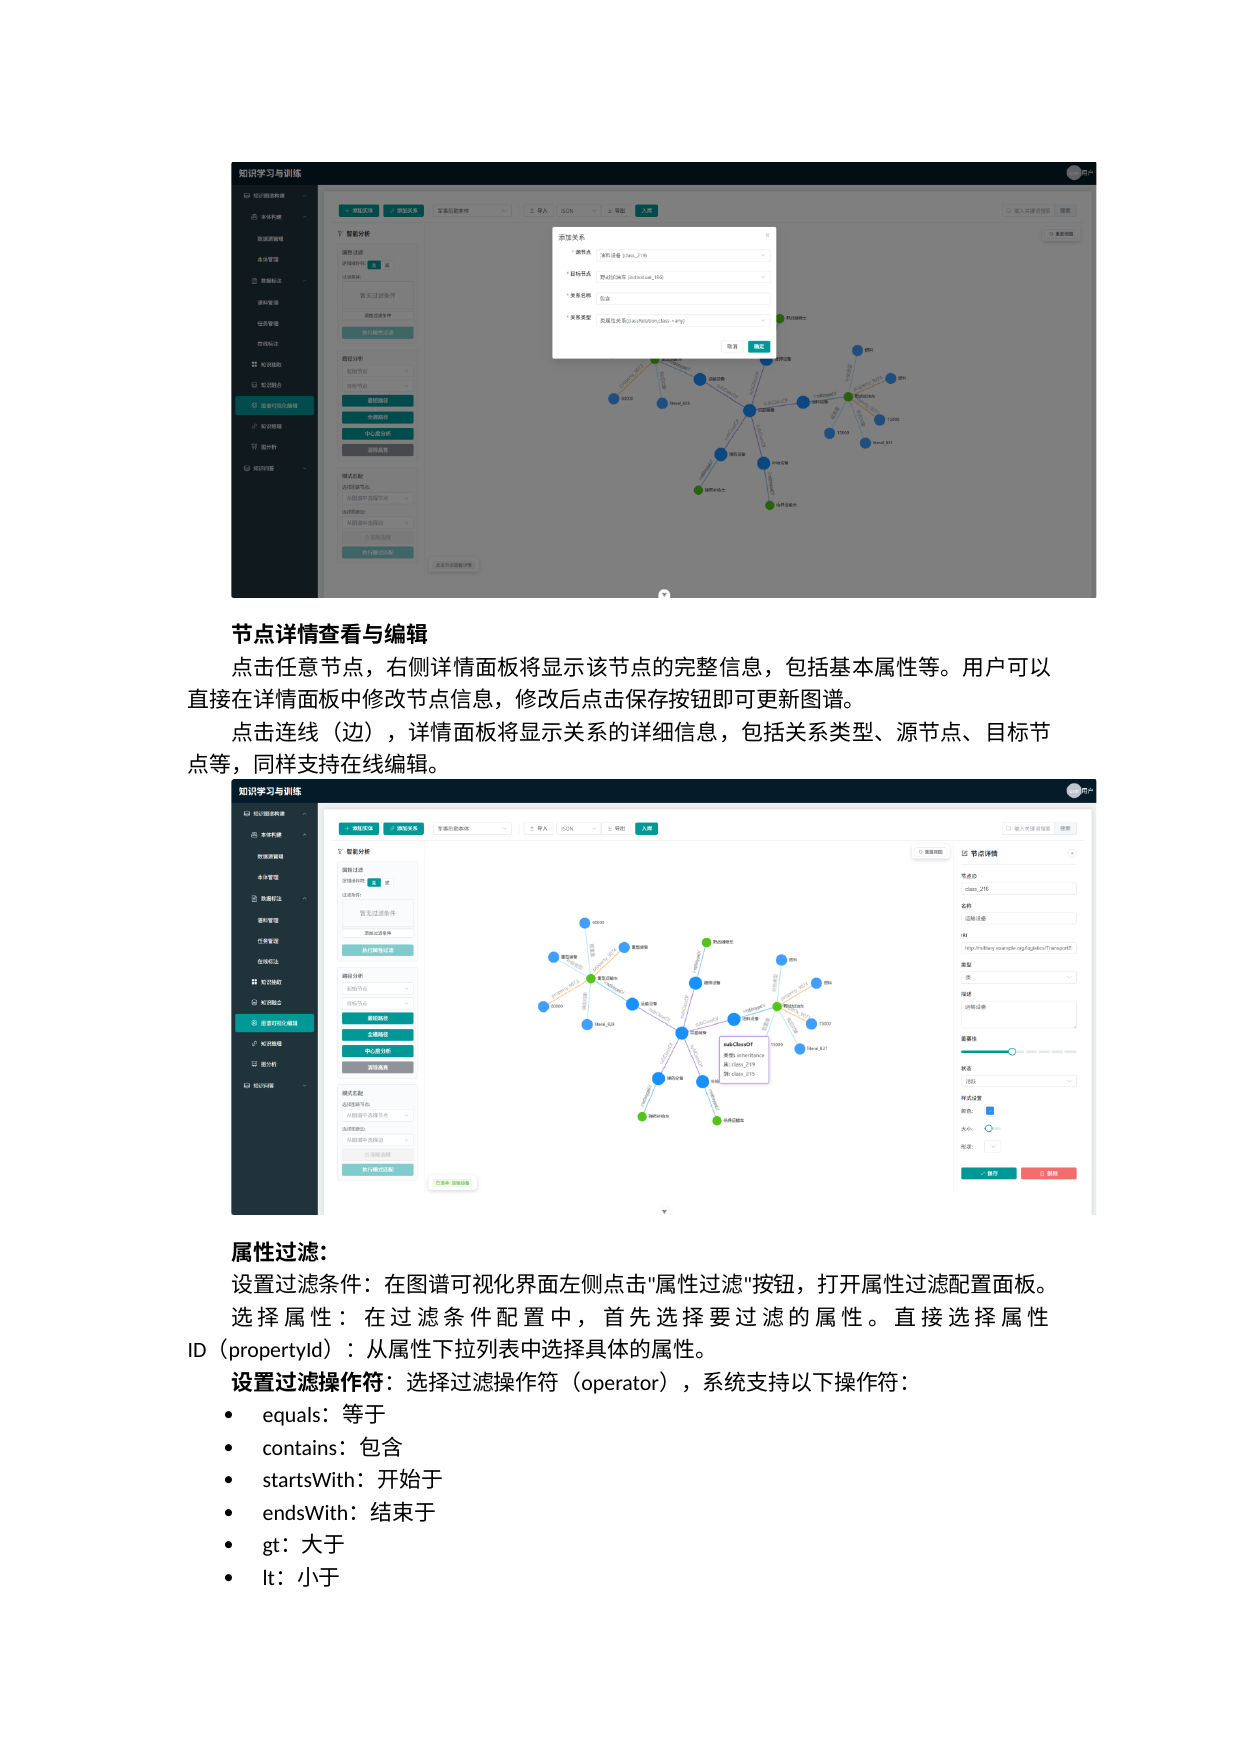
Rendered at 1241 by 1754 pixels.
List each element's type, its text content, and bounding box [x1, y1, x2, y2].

list contains：包含 [225, 1429, 1053, 1462]
list lt：小于 [225, 1559, 1053, 1592]
text 属性过滤： [187, 1234, 1053, 1267]
list gt：大于 [225, 1527, 1053, 1559]
list equals：等于 [225, 1397, 1053, 1429]
text 设置过滤操作符：选择过滤操作符（operator），系统支持以下操作符： [187, 1364, 1053, 1397]
picture [231, 162, 1097, 598]
text 设置过滤条件：在图谱可视化界面左侧点击"属性过滤"按钮，打开属性过滤配置面板。 [187, 1267, 1053, 1299]
text 节点详情查看与编辑 [187, 617, 1053, 649]
text 点击连线（边），详情面板将显示关系的详细信息，包括关系类型、源节点、目标节点等，同样支持在线编辑。 [187, 714, 1053, 779]
picture [231, 779, 1097, 1215]
list startsWith：开始于 [225, 1462, 1053, 1494]
text 选择属性：在过滤条件配置中，首先选择要过滤的属性。直接选择属性ID（propertyId）：从属性下拉列表中选择具体的属性。 [187, 1299, 1053, 1364]
text 点击任意节点，右侧详情面板将显示该节点的完整信息，包括基本属性等。用户可以直接在详情面板中修改节点信息，修改后点击保存按钮即可更新图谱。 [187, 649, 1053, 714]
list endsWith：结束于 [225, 1494, 1053, 1527]
